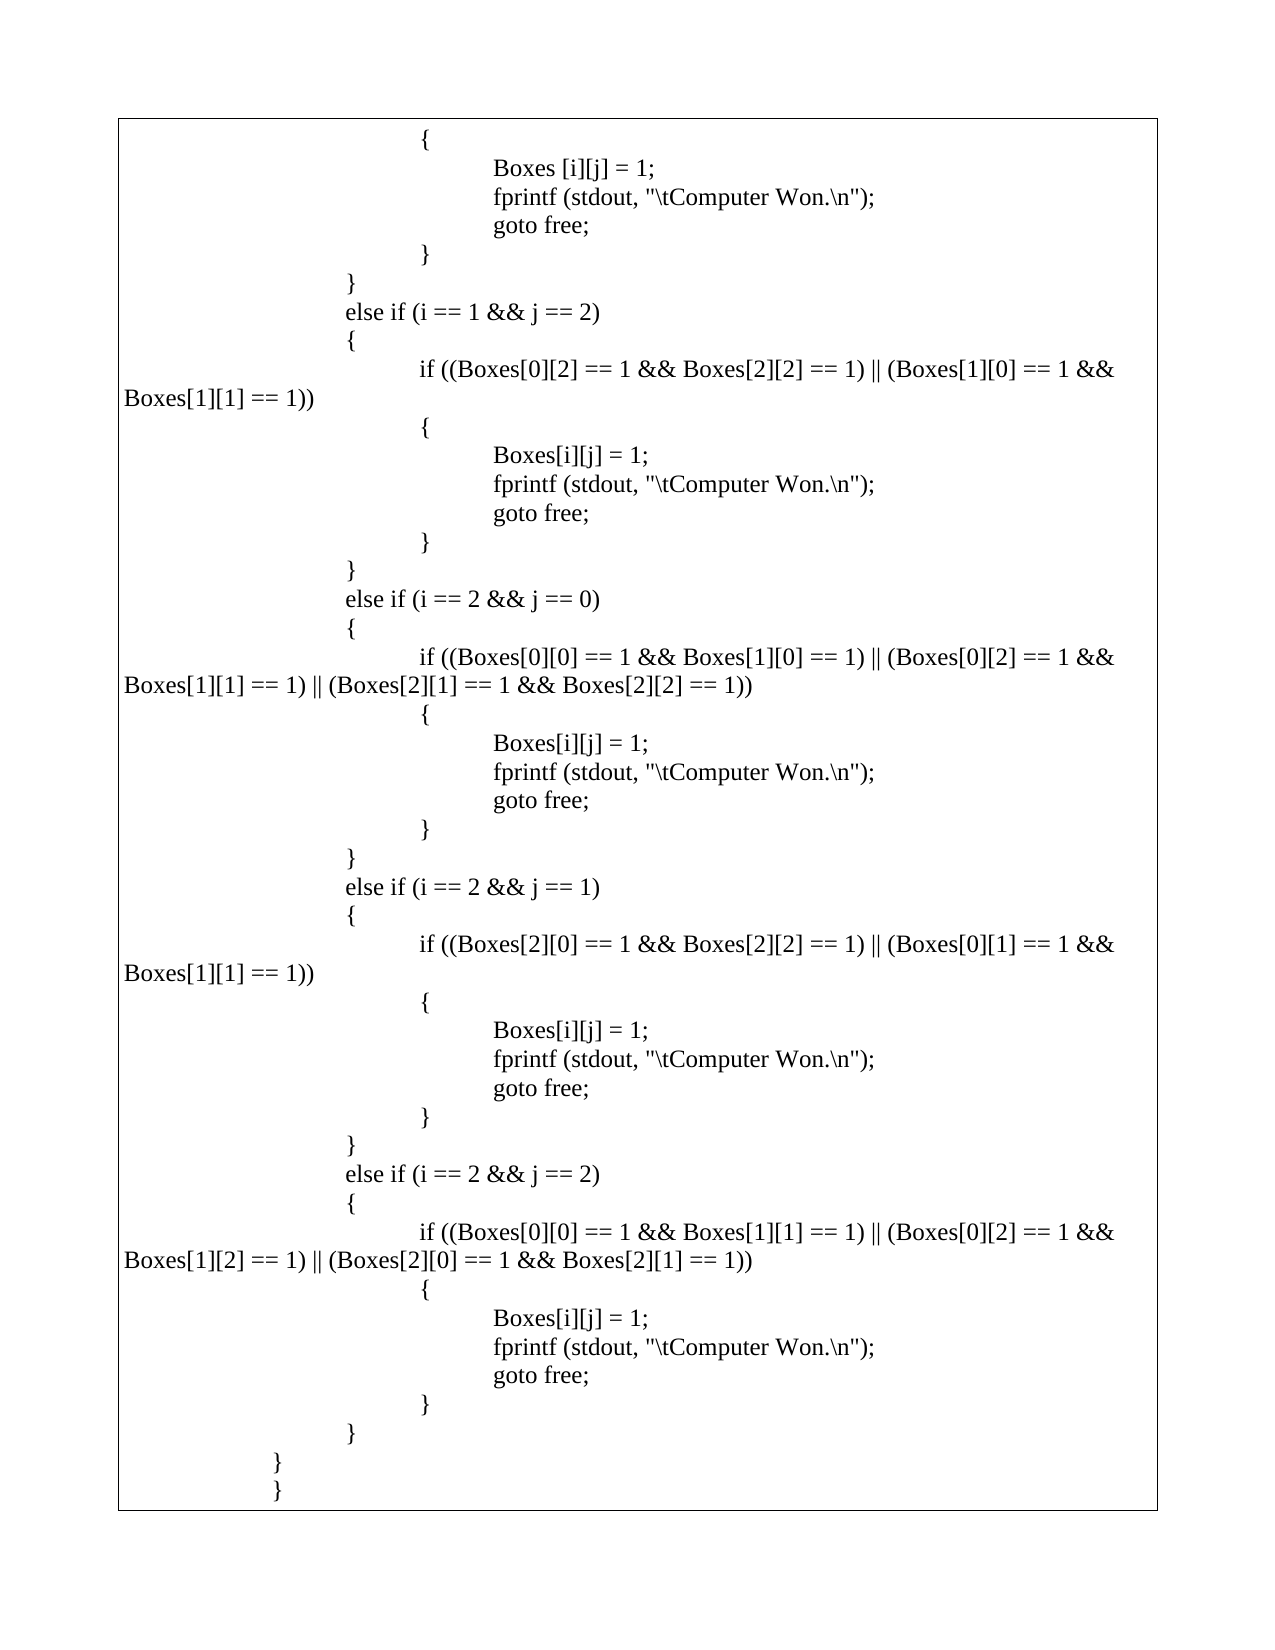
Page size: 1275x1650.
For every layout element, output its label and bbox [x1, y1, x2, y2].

table_header [119, 119, 1157, 1510]
